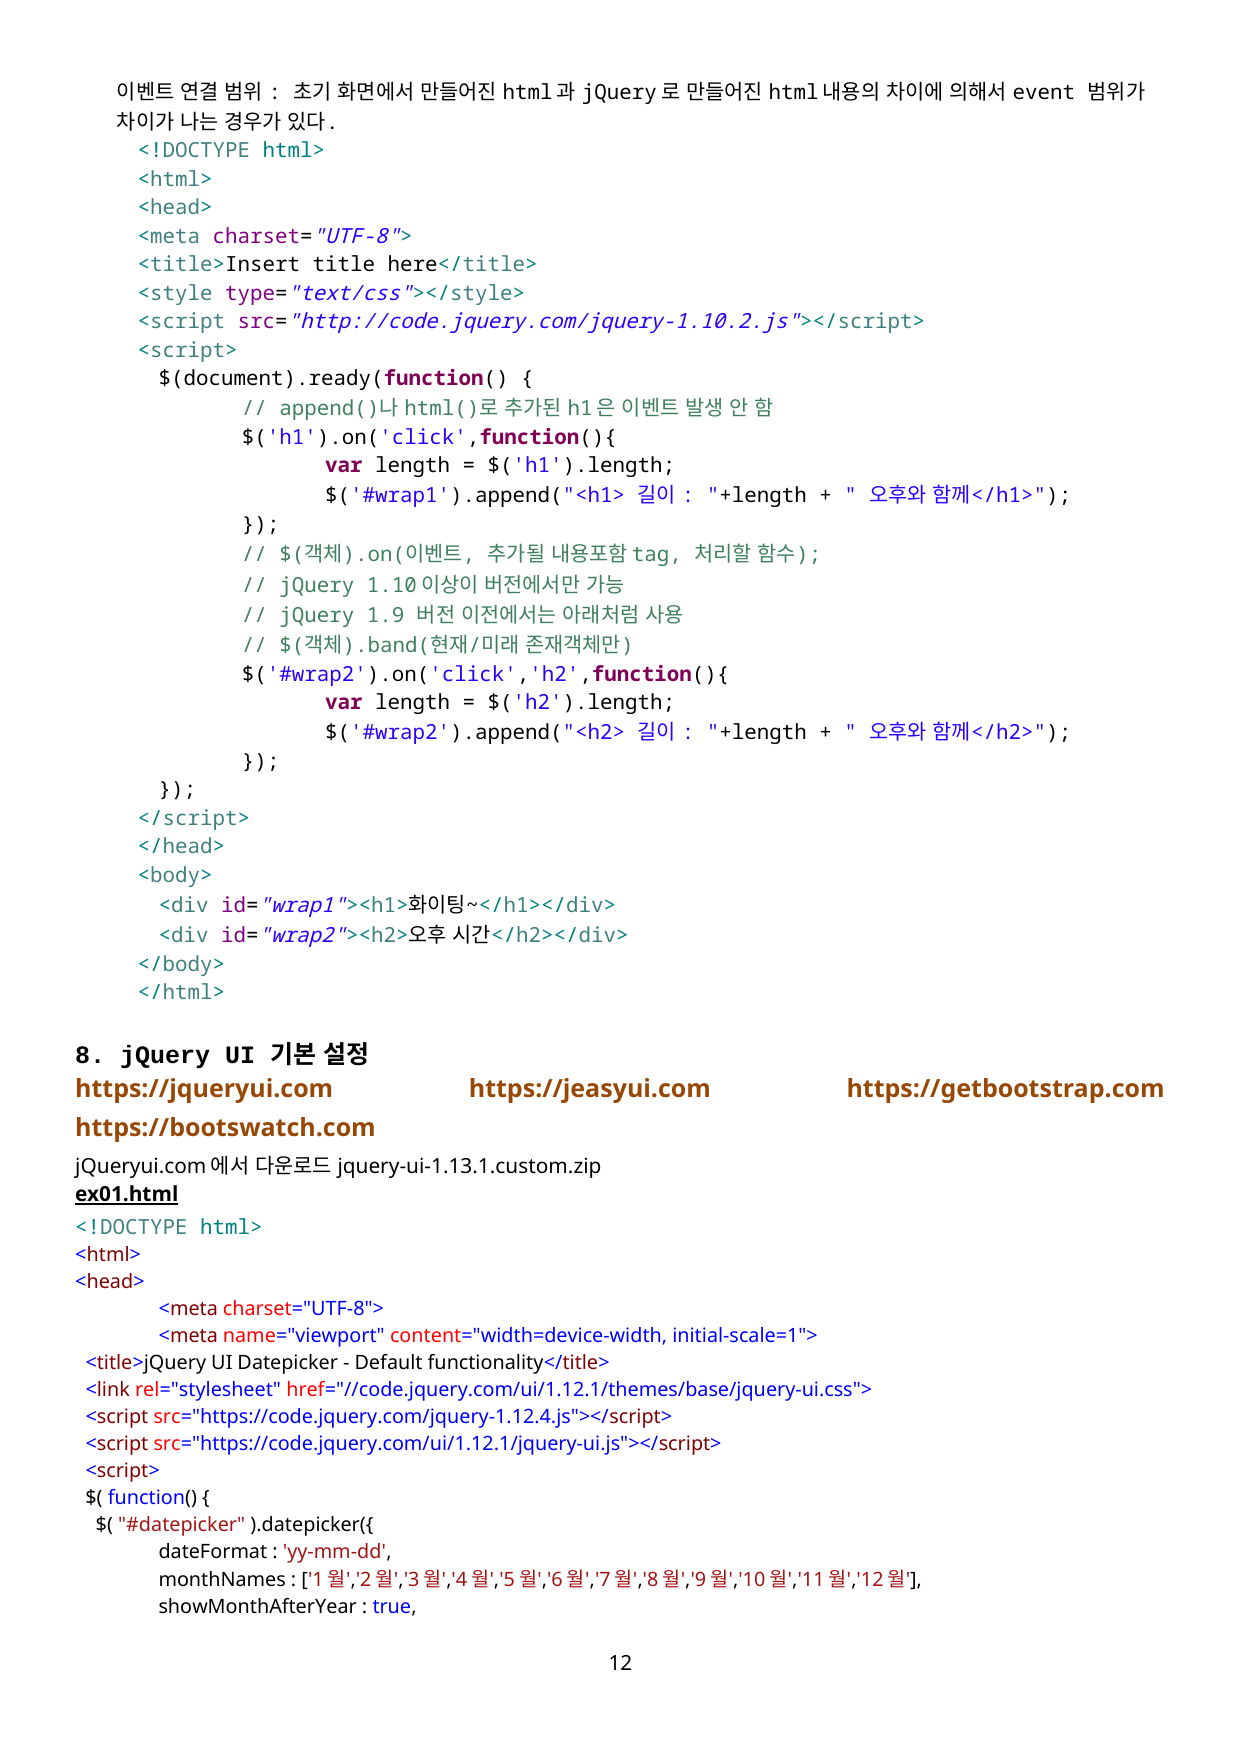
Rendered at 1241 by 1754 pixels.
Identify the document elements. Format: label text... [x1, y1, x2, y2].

text }); [137, 509, 1165, 537]
text <div id="wrap2"><h2>오후 시간</h2></div> [137, 918, 1165, 949]
text $(document).ready(function() { [137, 363, 1165, 392]
text 이벤트 연결 범위 : 초기 화면에서 만들어진 html과 jQuery로 만들어진 html내용의 차이에 의해서 event 범위가 차이가 나는 경우가 있다. [117, 75, 1165, 136]
text <meta charset="UTF-8"> [137, 221, 1165, 249]
text <title>Insert title here</title> [137, 249, 1165, 278]
text <link rel="stylesheet" href="//code.jquery.com/ui/1.12.1/themes/base/jquery-ui.css"> [75, 1375, 1165, 1402]
text <style type="text/css"></style> [137, 278, 1165, 306]
text }); [137, 746, 1165, 774]
text <!DOCTYPE html> [75, 1212, 1165, 1240]
text monthNames : ['1월','2월','3월','4월','5월','6월','7월','8월','9월','10월','11월','12월'], [75, 1564, 1165, 1593]
text <script src="https://code.jquery.com/jquery-1.12.4.js"></script> [75, 1402, 1165, 1429]
text <html> [75, 1240, 1165, 1267]
text </body> [137, 949, 1165, 977]
text <script> [137, 335, 1165, 363]
text <html> [137, 164, 1165, 192]
text // $(객체).on(이벤트, 추가될 내용포함tag, 처리할 함수); [137, 537, 1165, 568]
text <script src="https://code.jquery.com/ui/1.12.1/jquery-ui.js"></script> [75, 1429, 1165, 1456]
text </script> [137, 803, 1165, 831]
text https://jqueryui.com https://jeasyui.com https://getbootstrap.com https://bootswatch.com [75, 1071, 1165, 1144]
text <meta name="viewport" content="width=device-width, initial-scale=1"> [75, 1321, 1165, 1348]
text ex01.html [75, 1179, 1165, 1208]
text <script> [75, 1456, 1165, 1483]
text <title>jQuery UI Datepicker - Default functionality</title> [75, 1348, 1165, 1375]
text $('#wrap2').append("<h2> 길이 : "+length + " 오후와 함께</h2>"); [137, 716, 1165, 746]
text $( "#datepicker" ).datepicker({ [75, 1510, 1165, 1537]
text <body> [137, 860, 1165, 888]
text dateFormat : 'yy-mm-dd', [75, 1537, 1165, 1564]
text showMonthAfterYear : true, [75, 1593, 1165, 1620]
text 8. jQuery UI 기본 설정 [75, 1034, 1165, 1071]
text $('#wrap1').append("<h1> 길이 : "+length + " 오후와 함께</h1>"); [137, 479, 1165, 509]
text $('h1').on('click',function(){ [137, 422, 1165, 450]
text $( function() { [75, 1483, 1165, 1510]
text // jQuery 1.9 버전 이전에서는 아래처럼 사용 [137, 598, 1165, 628]
text <div id="wrap1"><h1>화이팅~</h1></div> [137, 888, 1165, 918]
text </head> [137, 831, 1165, 860]
text </html> [137, 977, 1165, 1006]
text // $(객체).band(현재/미래 존재객체만) [137, 628, 1165, 659]
text <head> [137, 192, 1165, 221]
text <meta charset="UTF-8"> [75, 1294, 1165, 1321]
text // jQuery 1.10이상이 버전에서만 가능 [137, 568, 1165, 598]
text var length = $('h2').length; [137, 687, 1165, 716]
text $('#wrap2').on('click','h2',function(){ [137, 659, 1165, 687]
text <!DOCTYPE html> [137, 136, 1165, 164]
text }); [137, 774, 1165, 803]
text // append()나 html()로 추가된 h1은 이벤트 발생 안 함 [137, 392, 1165, 422]
text <script src="http://code.jquery.com/jquery-1.10.2.js"></script> [137, 306, 1165, 335]
text var length = $('h1').length; [137, 450, 1165, 479]
text <head> [75, 1267, 1165, 1294]
text jQueryui.com에서 다운로드 jquery-ui-1.13.1.custom.zip [75, 1149, 1165, 1179]
